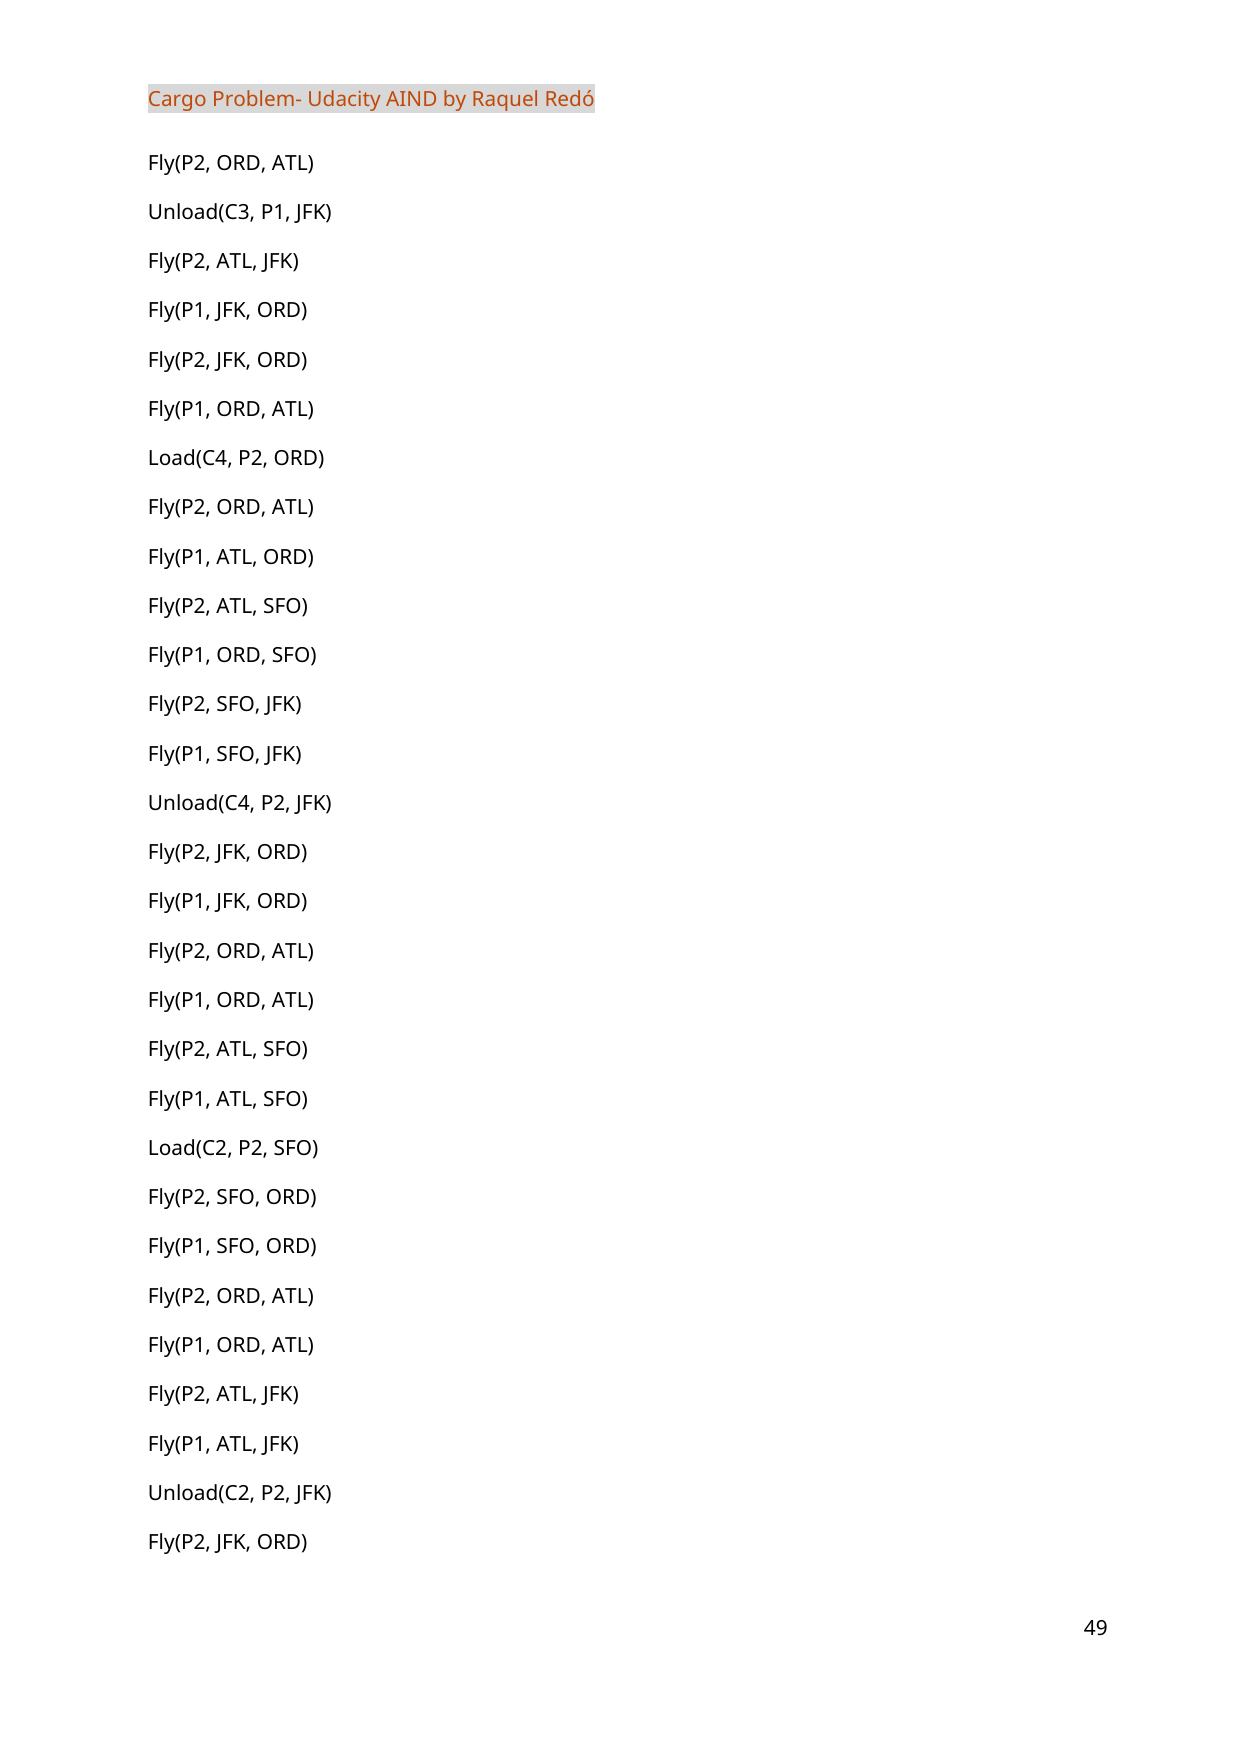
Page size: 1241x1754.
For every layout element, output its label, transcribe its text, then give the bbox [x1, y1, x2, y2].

text Fly(P1, ORD, ATL) [148, 394, 1107, 422]
text Fly(P1, ATL, SFO) [148, 1084, 1107, 1112]
text Fly(P1, ATL, ORD) [148, 542, 1107, 570]
text Fly(P2, SFO, JFK) [148, 689, 1107, 718]
text Fly(P2, ORD, ATL) [148, 492, 1107, 521]
text Fly(P2, JFK, ORD) [148, 345, 1107, 373]
text Unload(C2, P2, JFK) [148, 1478, 1107, 1506]
text Fly(P2, SFO, ORD) [148, 1182, 1107, 1211]
text Fly(P2, ORD, ATL) [148, 1281, 1107, 1309]
text Fly(P1, SFO, JFK) [148, 739, 1107, 767]
text Fly(P1, ORD, ATL) [148, 985, 1107, 1014]
text Fly(P1, ORD, ATL) [148, 1330, 1107, 1358]
text Fly(P2, JFK, ORD) [148, 1527, 1107, 1556]
text Fly(P2, JFK, ORD) [148, 837, 1107, 866]
text Fly(P2, ATL, JFK) [148, 1379, 1107, 1408]
text Fly(P2, ORD, ATL) [148, 936, 1107, 964]
text Fly(P2, ATL, JFK) [148, 246, 1107, 274]
text Load(C4, P2, ORD) [148, 443, 1107, 472]
text Fly(P1, SFO, ORD) [148, 1232, 1107, 1260]
text Unload(C3, P1, JFK) [148, 197, 1107, 225]
text Fly(P2, ATL, SFO) [148, 1034, 1107, 1063]
text Fly(P2, ATL, SFO) [148, 591, 1107, 619]
text Fly(P1, JFK, ORD) [148, 295, 1107, 324]
text Unload(C4, P2, JFK) [148, 788, 1107, 817]
text Fly(P1, ORD, SFO) [148, 640, 1107, 669]
text Fly(P1, JFK, ORD) [148, 887, 1107, 915]
text Load(C2, P2, SFO) [148, 1133, 1107, 1161]
text Fly(P1, ATL, JFK) [148, 1429, 1107, 1457]
text Fly(P2, ORD, ATL) [148, 148, 1107, 176]
